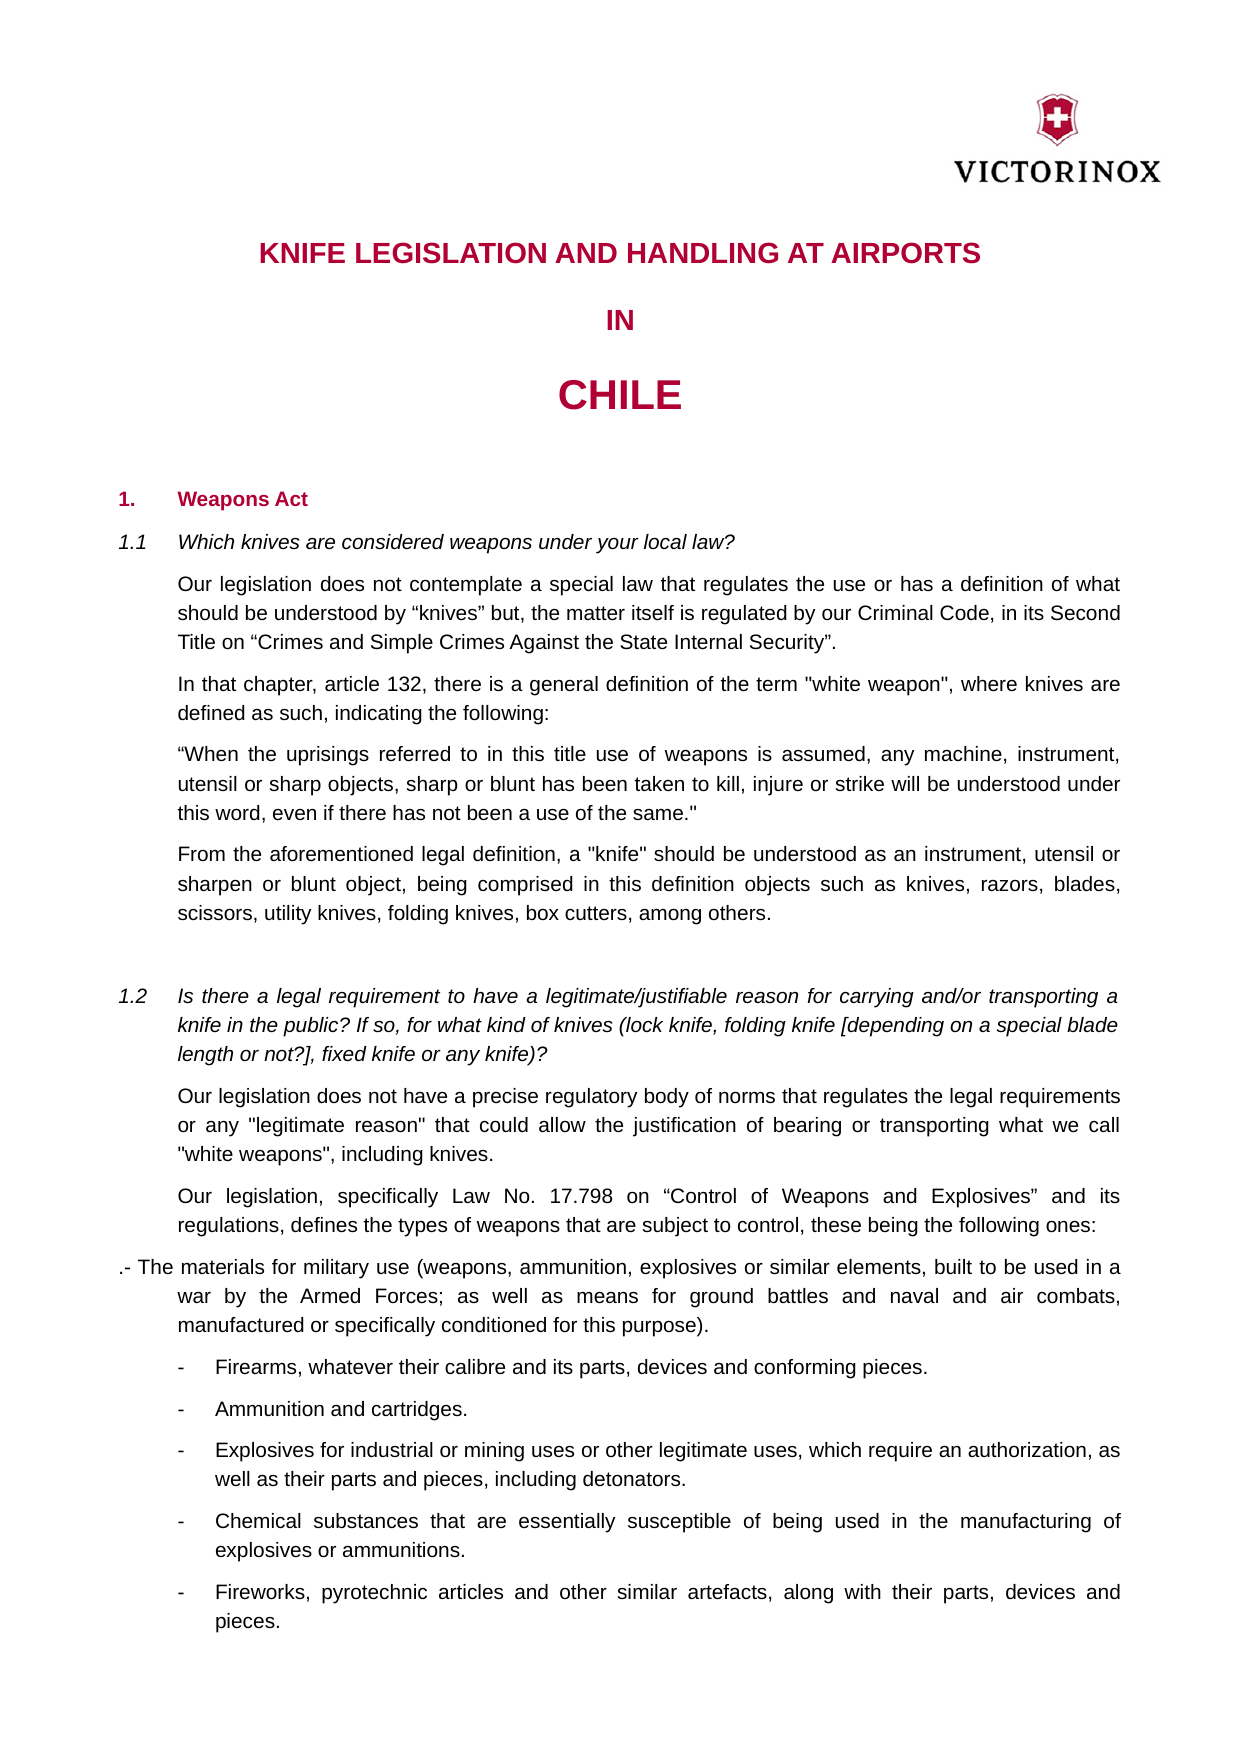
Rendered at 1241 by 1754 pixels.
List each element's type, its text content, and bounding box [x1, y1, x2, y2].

list Ammunition and cartridges. [177, 1391, 1122, 1420]
picture [943, 87, 1171, 189]
list Explosives for industrial or mining uses or other legitimate uses, which require an authorization, as well as their parts and pieces, including detonators. [177, 1433, 1122, 1491]
text KNIFE LEGISLATION AND HANDLING AT AIRPORTS [118, 236, 1122, 270]
subtitle Weapons Act [118, 487, 1122, 511]
text IN [118, 303, 1122, 337]
text Our legislation does not contemplate a special law that regulates the use or has a definition of what should be understood by “knives” but, the matter itself is regulated by our Criminal Code, in its Second Title on “Crimes and Simple Crimes Against the State Internal Security”. [118, 566, 1122, 654]
text 1.2 Is there a legal requirement to have a legitimate/justifiable reason for carrying and/or transporting a knife in the public? If so, for what kind of knives (lock knife, folding knife [depending on a special blade length or not?], fixed knife or any knife)? [118, 979, 1122, 1066]
list Firearms, whatever their calibre and its parts, devices and conforming pieces. [177, 1349, 1122, 1379]
text Our legislation does not have a precise regulatory body of norms that regulates the legal requirements or any "legitimate reason" that could allow the justification of bearing or transporting what we call "white weapons", including knives. [118, 1079, 1122, 1166]
text 1.1 Which knives are considered weapons under your local law? [118, 524, 1122, 554]
text CHILE [118, 370, 1122, 418]
list Fireworks, pyrotechnic articles and other similar artefacts, along with their parts, devices and pieces. [177, 1574, 1122, 1633]
text “When the uprisings referred to in this title use of weapons is assumed, any machine, instrument, utensil or sharp objects, sharp or blunt has been taken to kill, injure or strike will be understood under this word, even if there has not been a use of the same." [177, 737, 1122, 824]
text .- The materials for military use (weapons, ammunition, explosives or similar elements, built to be used in a war by the Armed Forces; as well as means for ground battles and naval and air combats, manufactured or specifically conditioned for this purpose). [118, 1249, 1122, 1337]
list Chemical substances that are essentially susceptible of being used in the manufacturing of explosives or ammunitions. [177, 1504, 1122, 1562]
text From the aforementioned legal definition, a "knife" should be understood as an instrument, utensil or sharpen or blunt object, being comprised in this definition objects such as knives, razors, blades, scissors, utility knives, folding knives, box cutters, among others. [177, 837, 1122, 924]
text Our legislation, specifically Law No. 17.798 on “Control of Weapons and Explosives” and its regulations, defines the types of weapons that are subject to control, these being the following ones: [177, 1179, 1122, 1237]
text In that chapter, article 132, there is a general definition of the term "white weapon", where knives are defined as such, indicating the following: [177, 666, 1122, 724]
